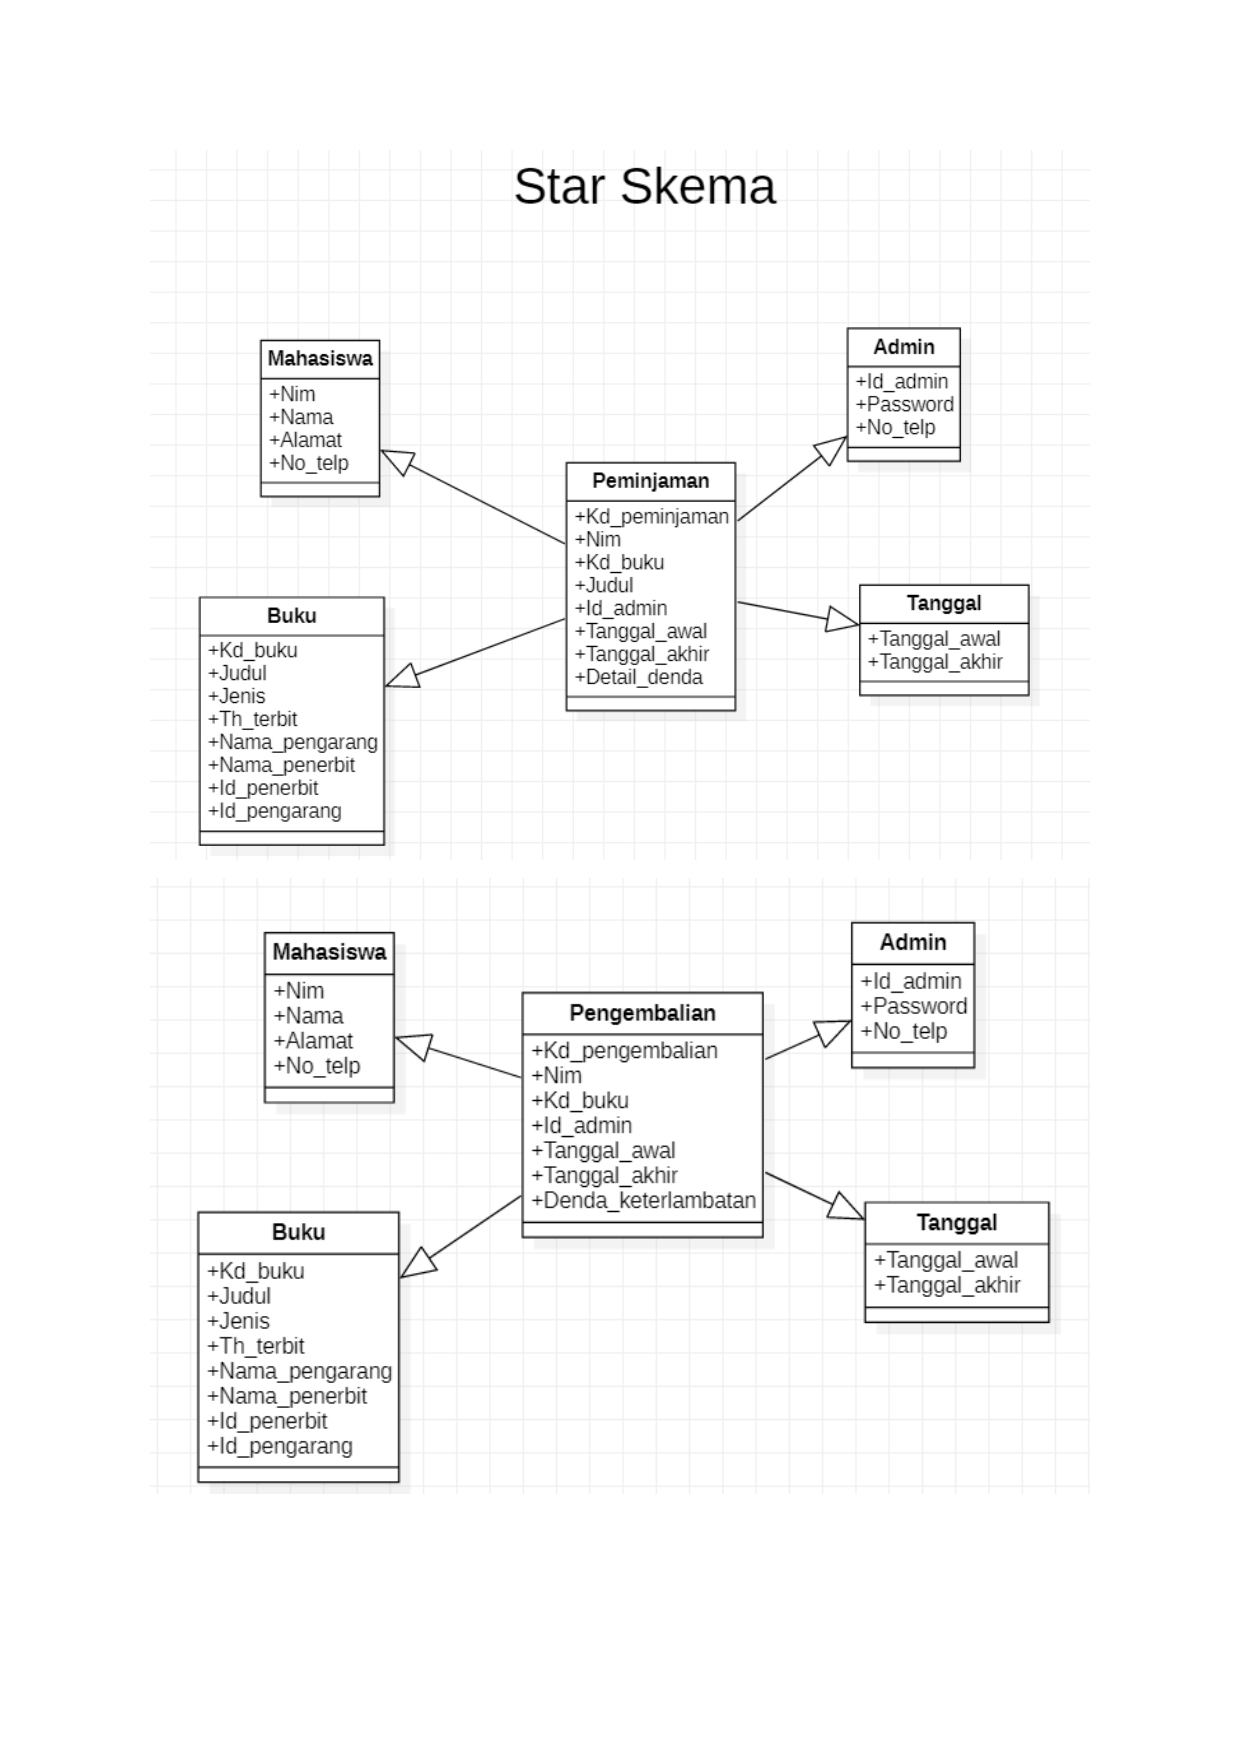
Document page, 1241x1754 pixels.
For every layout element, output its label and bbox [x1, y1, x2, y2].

picture [150, 150, 1091, 860]
picture [150, 878, 1091, 1494]
